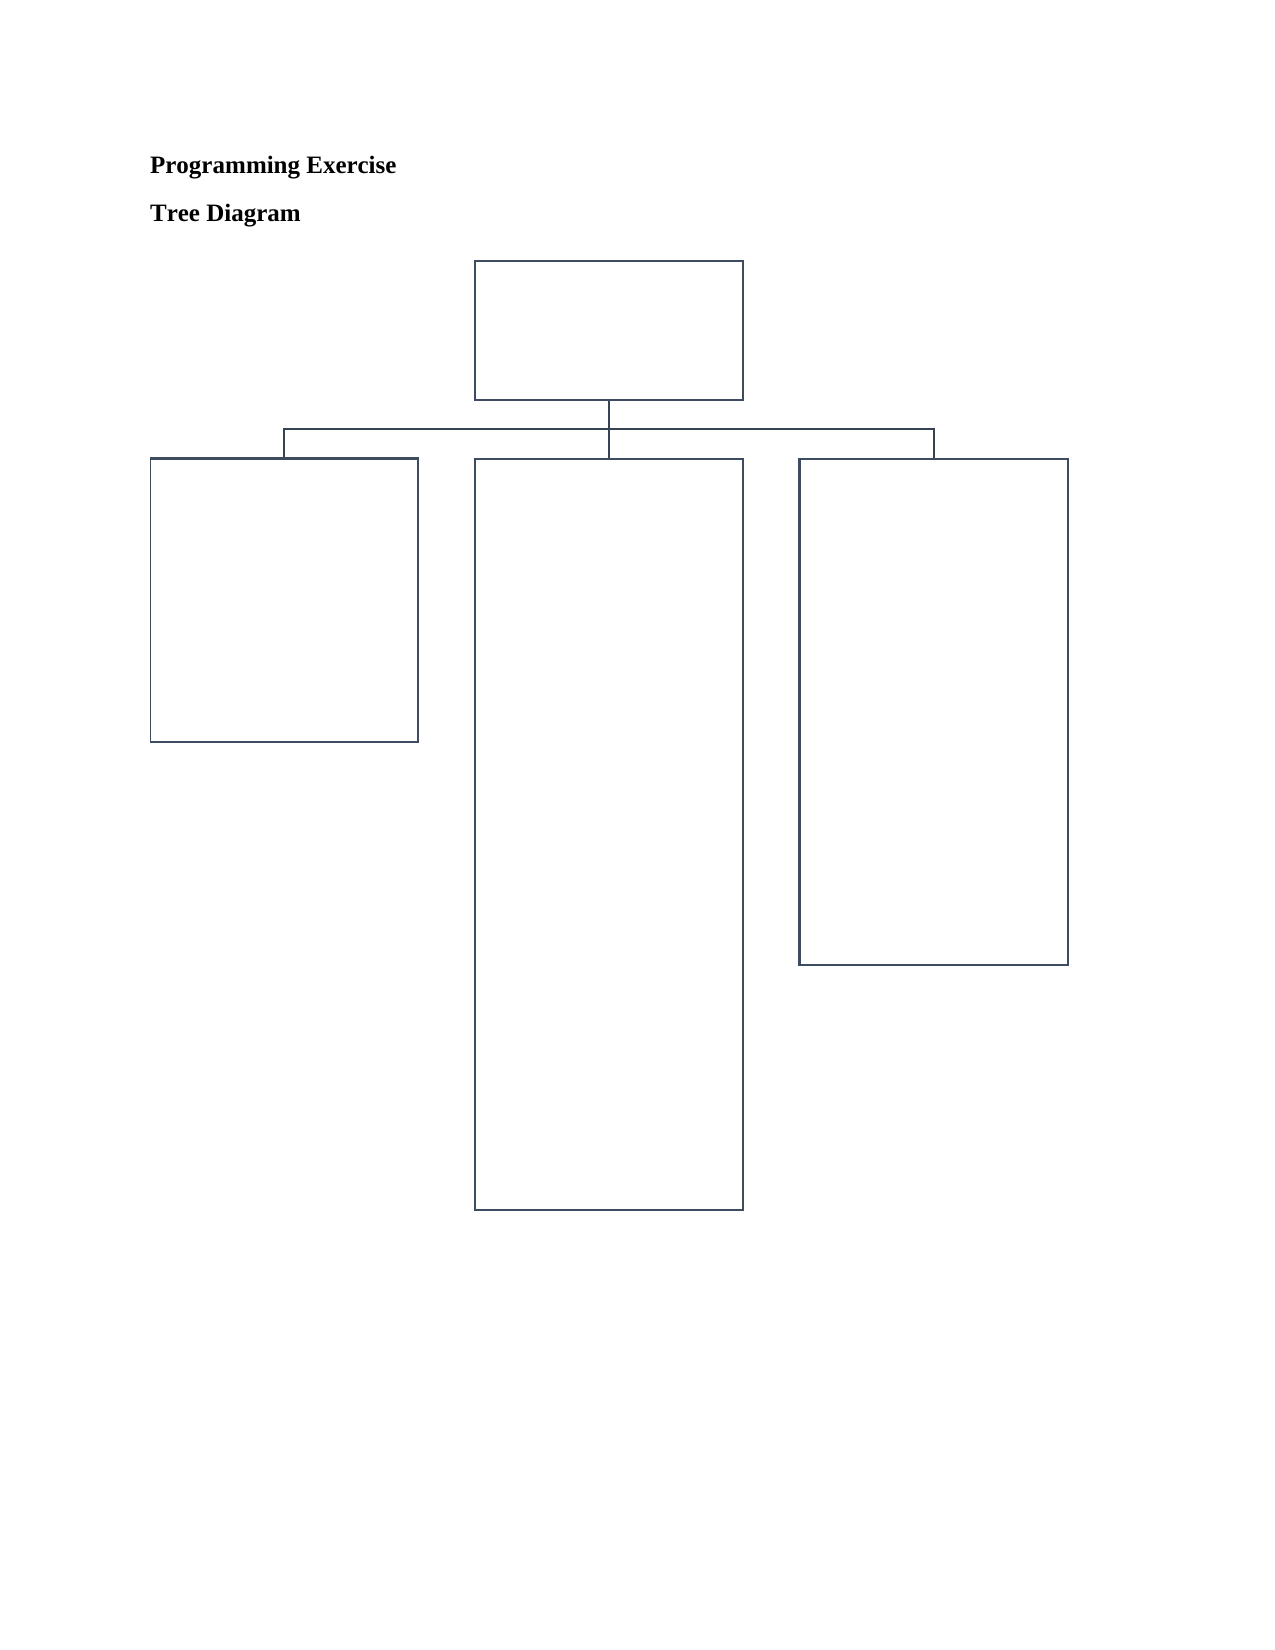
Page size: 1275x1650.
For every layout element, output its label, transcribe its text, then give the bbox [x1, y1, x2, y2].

text Tree Diagram [150, 198, 1125, 1213]
text Programming Exercise [150, 150, 1125, 179]
